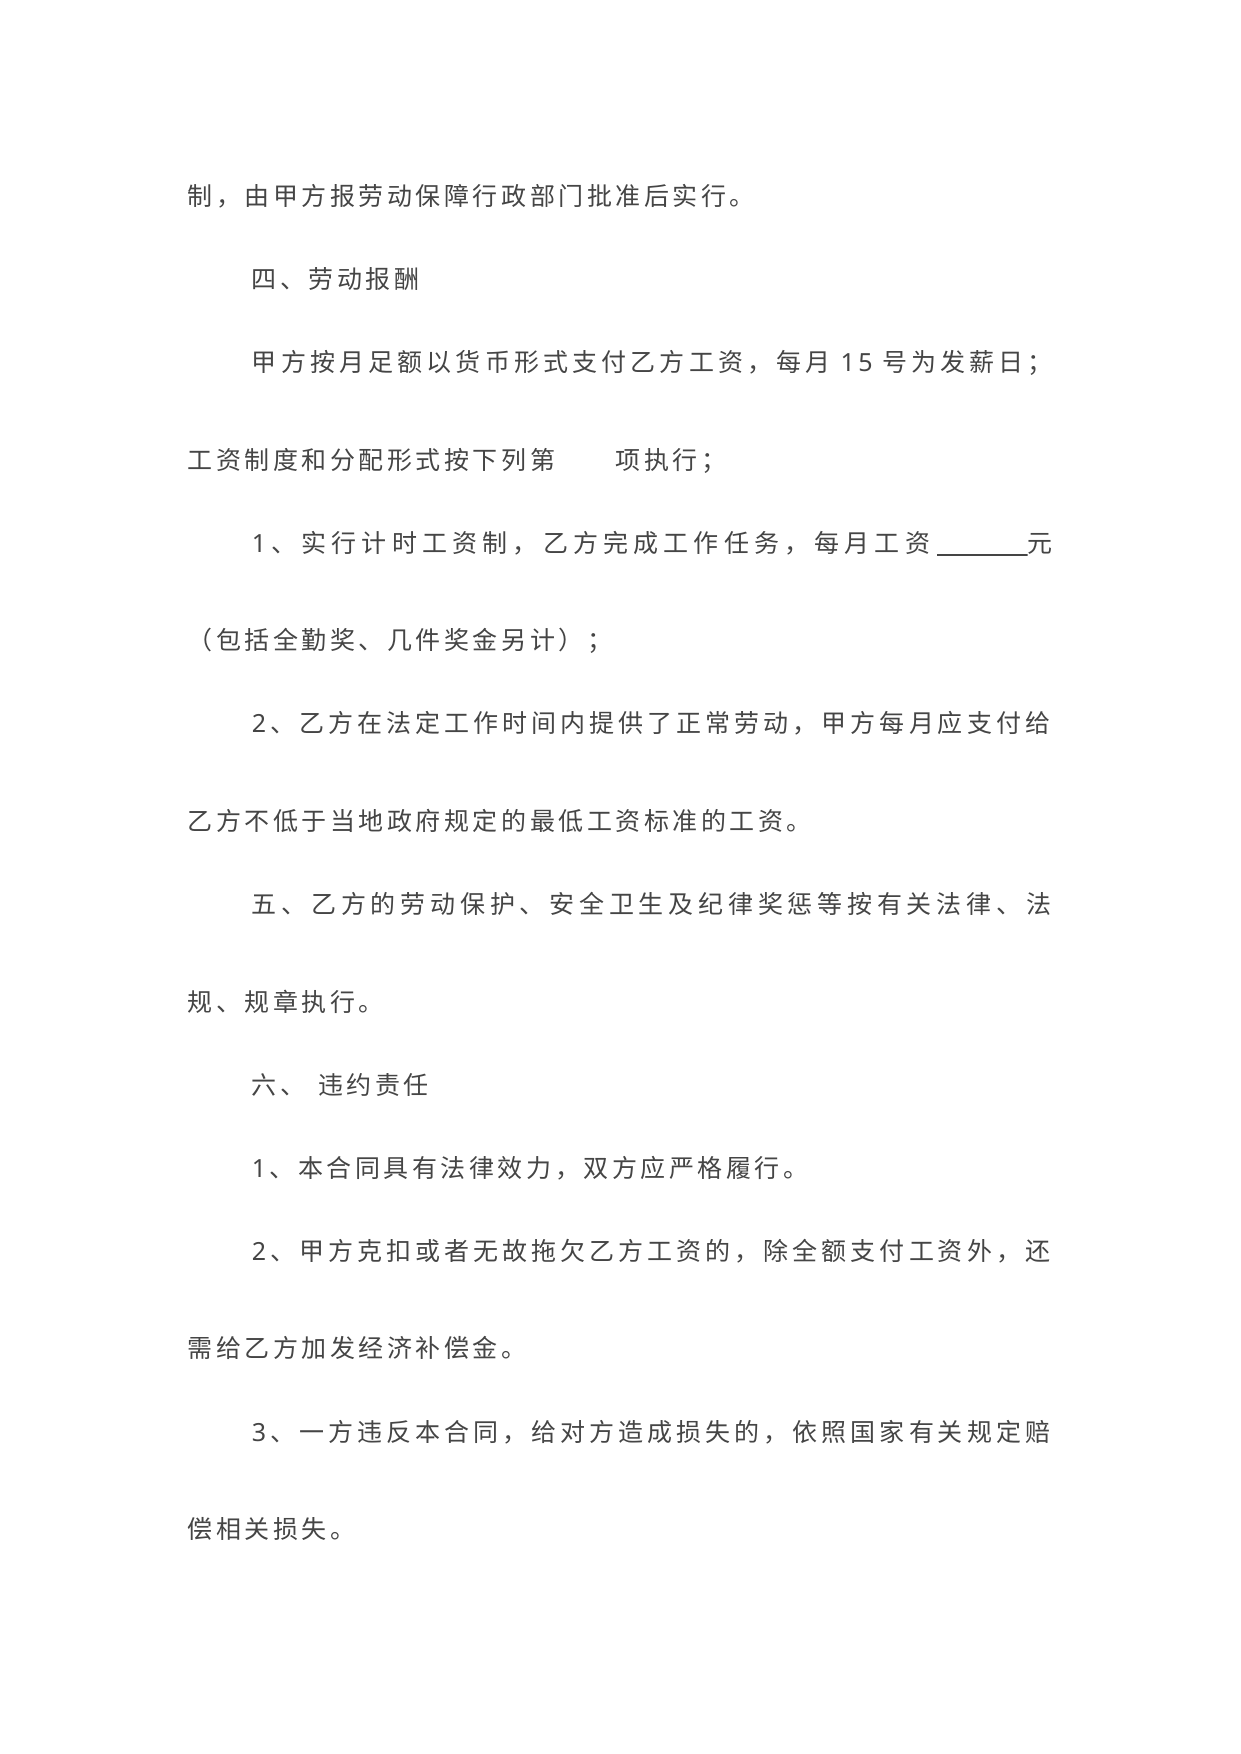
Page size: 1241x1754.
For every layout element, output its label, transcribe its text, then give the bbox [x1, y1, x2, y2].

text 1、实行计时工资制，乙方完成工作任务，每月工资 元（包括全勤奖、几件奖金另计）； [187, 509, 1053, 671]
text 2、乙方在法定工作时间内提供了正常劳动，甲方每月应支付给乙方不低于当地政府规定的最低工资标准的工资。 [187, 689, 1053, 852]
text 2、甲方克扣或者无故拖欠乙方工资的，除全额支付工资外，还需给乙方加发经济补偿金。 [187, 1217, 1053, 1379]
text 1、本合同具有法律效力，双方应严格履行。 [187, 1134, 1053, 1199]
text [187, 162, 1053, 227]
text 甲方按月足额以货币形式支付乙方工资，每月15号为发薪日；工资制度和分配形式按下列第 项执行； [187, 328, 1053, 491]
text 四、劳动报酬 [187, 245, 1053, 310]
text 五、乙方的劳动保护、安全卫生及纪律奖惩等按有关法律、法规、规章执行。 [187, 870, 1053, 1033]
text 六、 违约责任 [187, 1051, 1053, 1116]
text 3、一方违反本合同，给对方造成损失的，依照国家有关规定赔偿相关损失。 [187, 1398, 1053, 1560]
